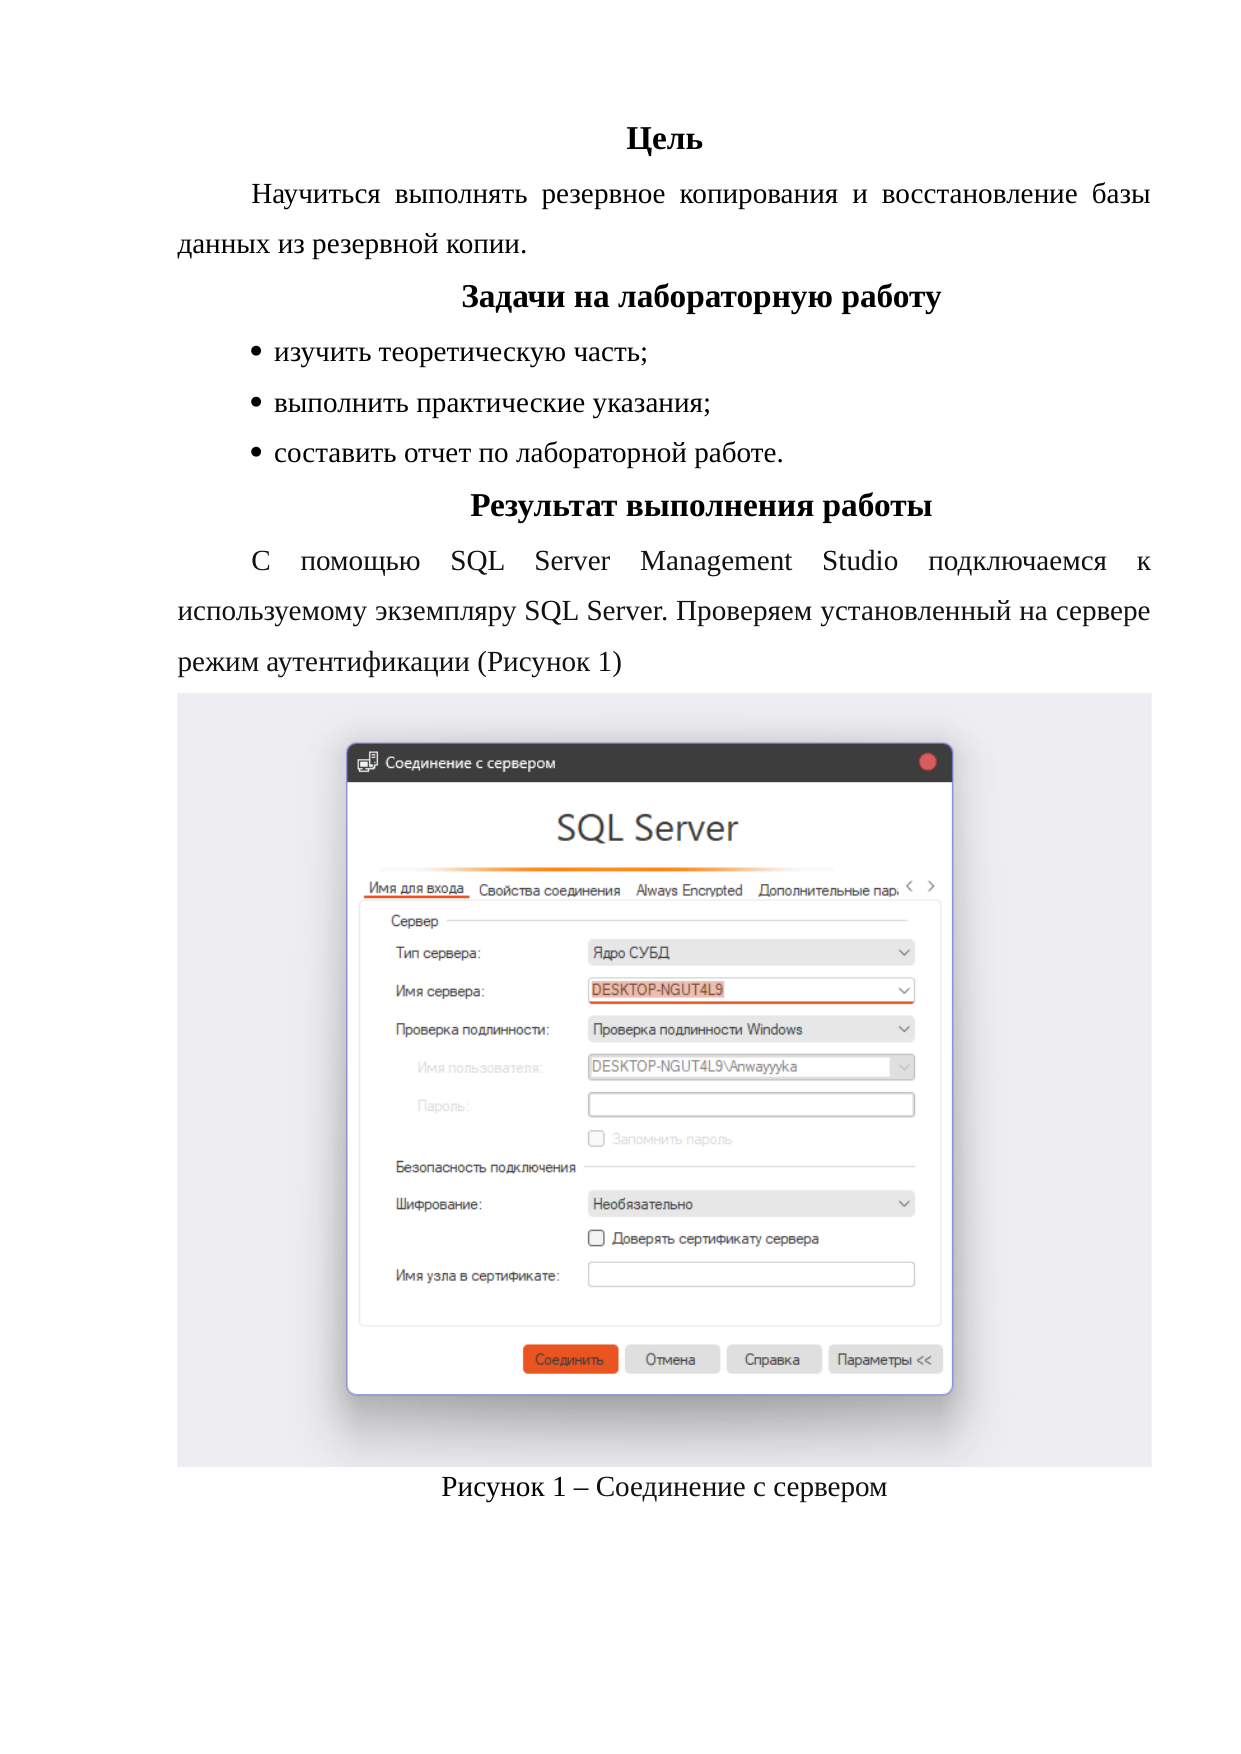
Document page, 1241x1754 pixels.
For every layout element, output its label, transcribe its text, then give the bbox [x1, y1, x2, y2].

list Результат выполнения работы [251, 486, 1152, 524]
text Научиться выполнять резервное копирования и восстановление базы данных из резервной копии. [177, 176, 1152, 260]
text Задачи на лабораторную работу [177, 277, 1152, 315]
text С помощью SQL Server Management Studio подключаемся к используемому экземпляру SQL Server. Проверяем установленный на сервере режим аутентификации (Рисунок 1) [177, 543, 1152, 593]
text Рисунок 1 – Соединение с сервером [177, 1467, 1152, 1502]
text С помощью SQL Server Management Studio подключаемся к используемому экземпляру SQL Server. Проверяем установленный на сервере режим аутентификации (Рисунок 1) [177, 627, 1152, 677]
list составить отчет по лабораторной работе. [177, 435, 1152, 469]
text Цель [177, 118, 1152, 156]
picture [177, 693, 1152, 1467]
list выполнить практические указания; [177, 385, 1152, 418]
list изучить теоретическую часть; [177, 334, 1152, 368]
